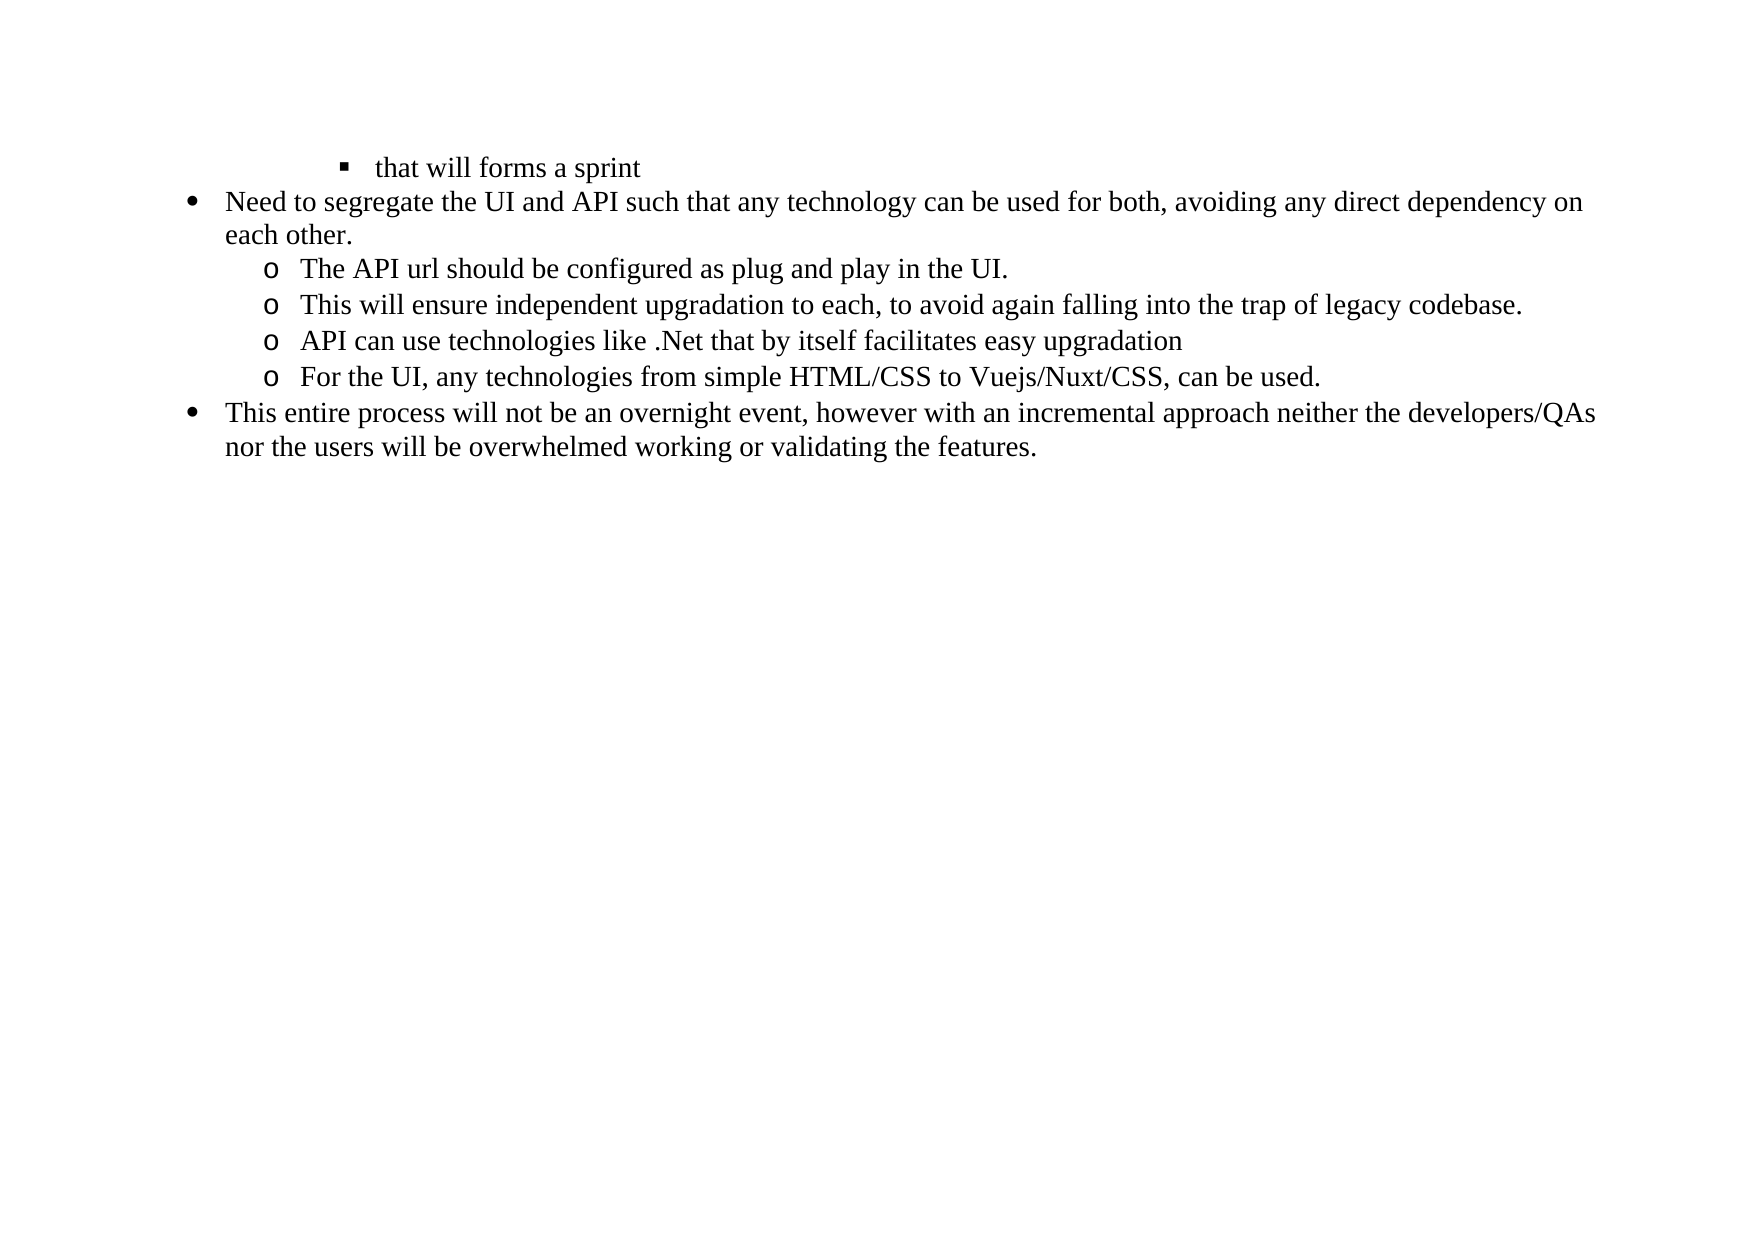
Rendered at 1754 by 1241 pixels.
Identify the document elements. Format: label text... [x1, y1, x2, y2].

list API can use technologies like .Net that by itself facilitates easy upgradation [262, 323, 1604, 359]
list This will ensure independent upgradation to each, to avoid again falling into the trap of legacy codebase. [262, 287, 1604, 323]
list For the UI, any technologies from simple HTML/CSS to Vuejs/Nuxt/CSS, can be used. [262, 359, 1604, 395]
list The API url should be configured as plug and play in the UI. [262, 251, 1604, 287]
list Need to segregate the UI and API such that any technology can be used for both, avoiding any direct dependency on each other. [187, 184, 1604, 251]
list that will forms a sprint [337, 150, 1604, 184]
list This entire process will not be an overnight event, however with an incremental approach neither the developers/QAs nor the users will be overwhelmed working or validating the features. [187, 395, 1604, 462]
